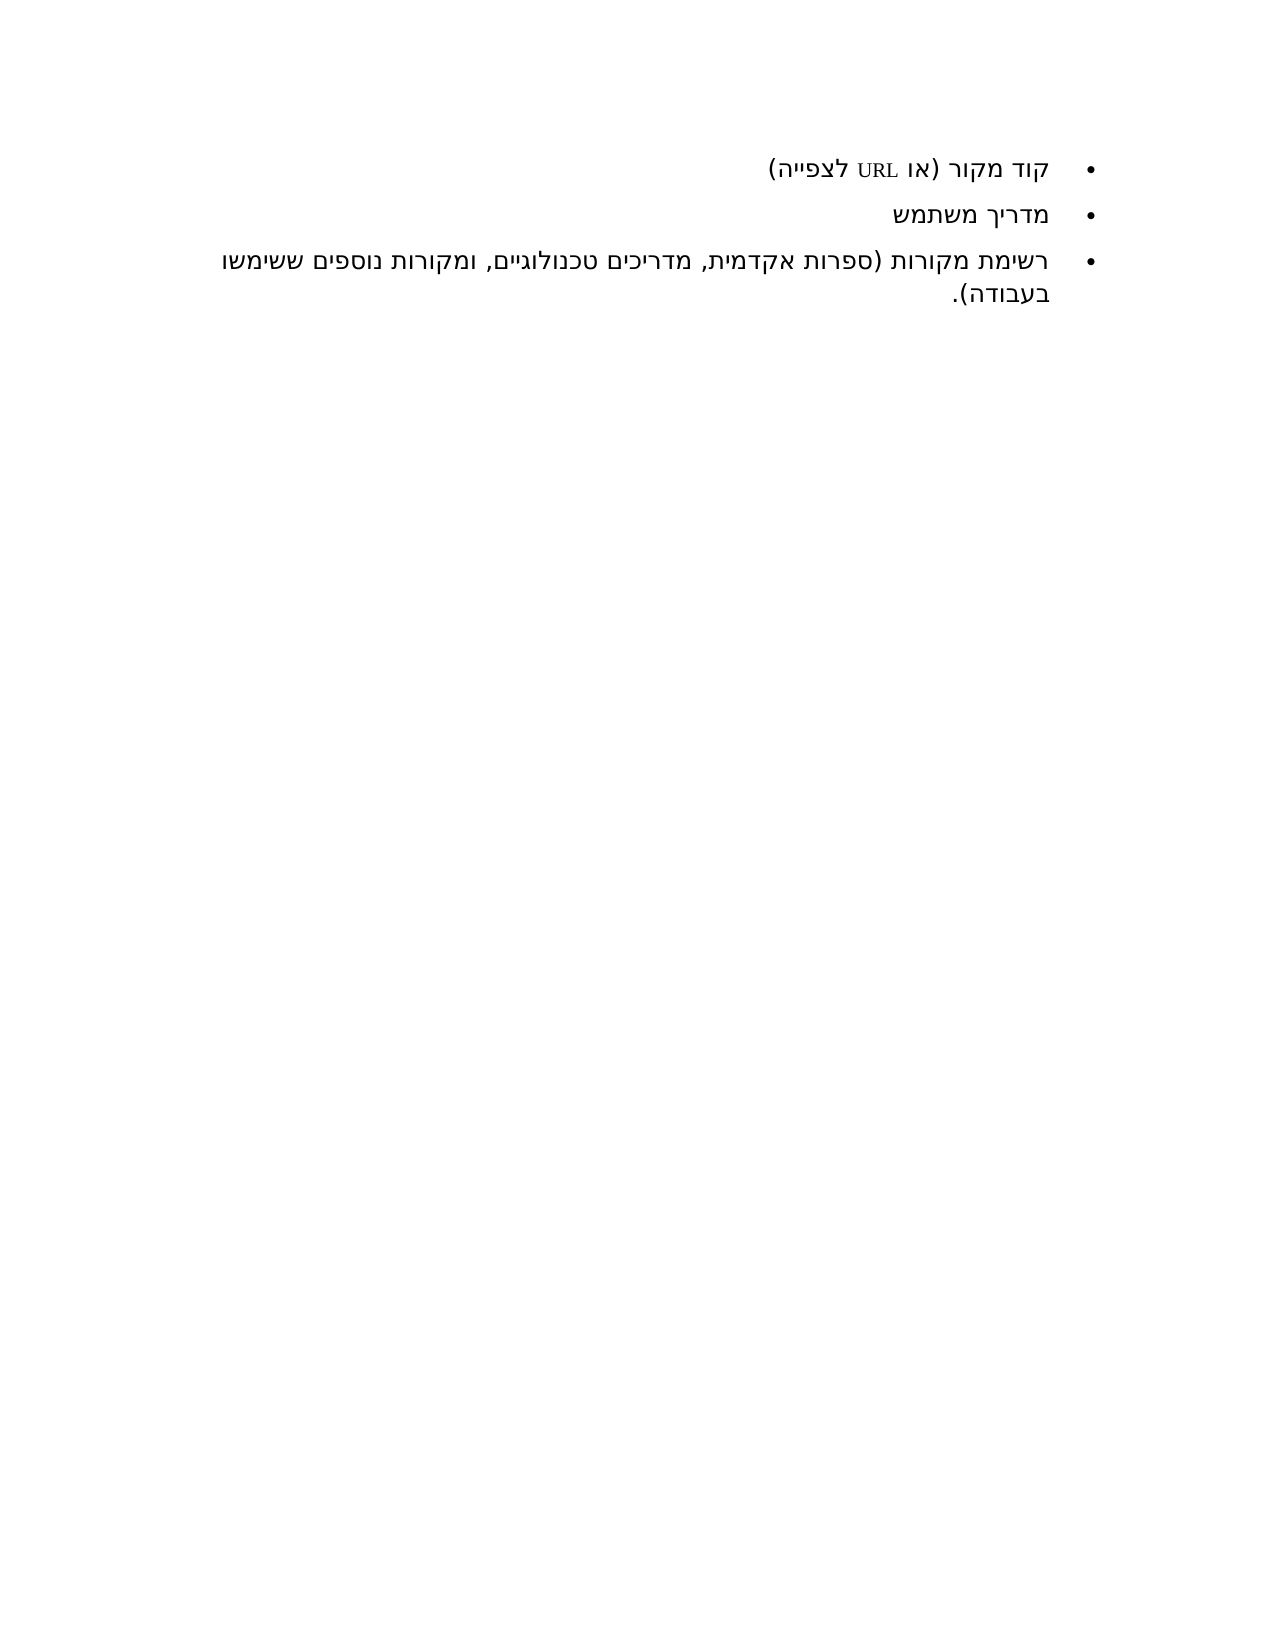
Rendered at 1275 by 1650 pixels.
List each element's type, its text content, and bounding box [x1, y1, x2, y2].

list מדריך משתמש [221, 196, 1087, 229]
list קוד מקור (או URL לצפייה) [221, 150, 1087, 183]
list רשימת מקורות (ספרות אקדמית, מדריכים טכנולוגיים, ומקורות נוספים ששימשו בעבודה). [221, 242, 1087, 308]
